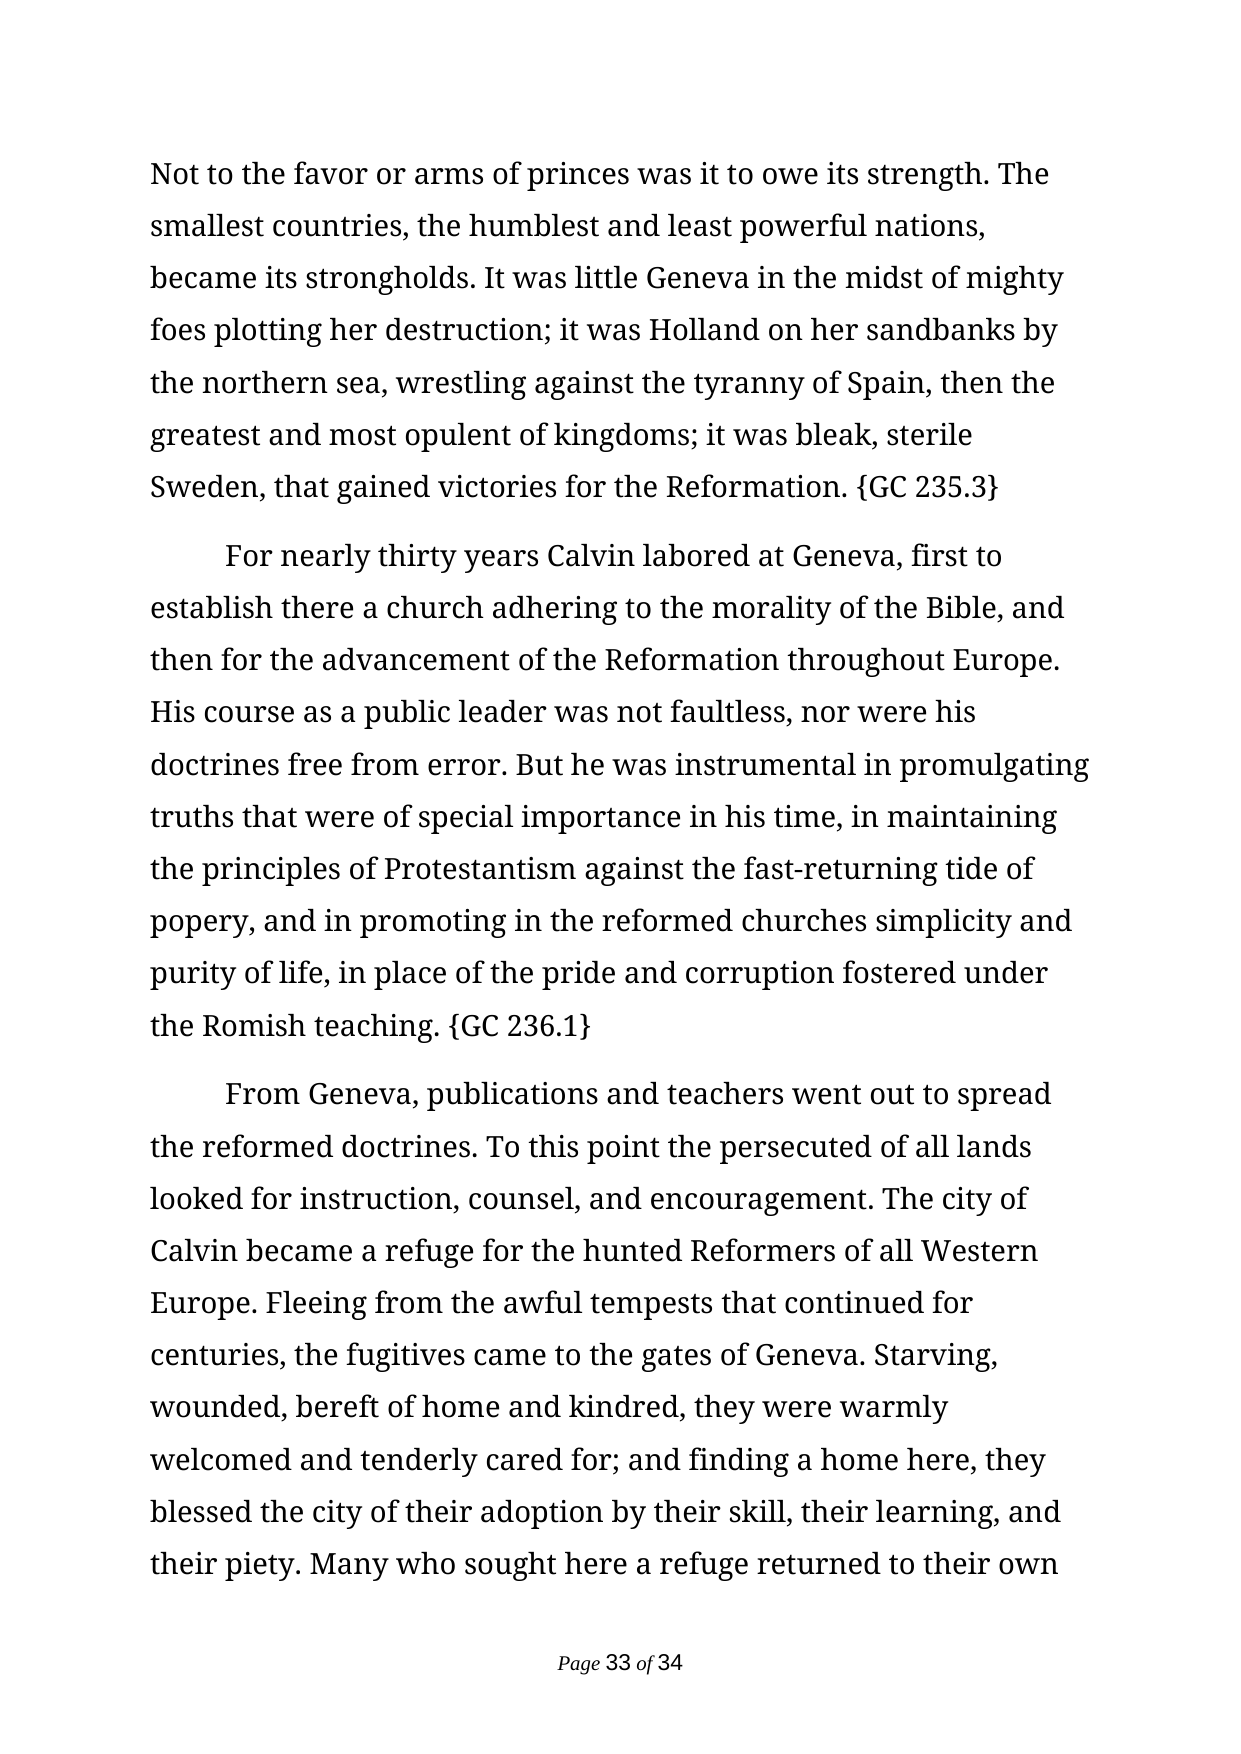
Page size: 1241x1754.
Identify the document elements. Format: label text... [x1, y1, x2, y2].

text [150, 150, 1090, 511]
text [150, 1071, 1090, 1588]
text For nearly thirty years Calvin labored at Geneva, first to establish there a church adhering to the morality of the Bible, and then for the advancement of the Reformation throughout Europe. His course as a public leader was not faultless, nor were his doctrines free from error. But he was instrumental in promulgating truths that were of special importance in his time, in maintaining the principles of Protestantism against the fast-returning tide of popery, and in promoting in the reformed churches simplicity and purity of life, in place of the pride and corruption fostered under the Romish teaching. {GC 236.1} [150, 532, 1090, 1050]
